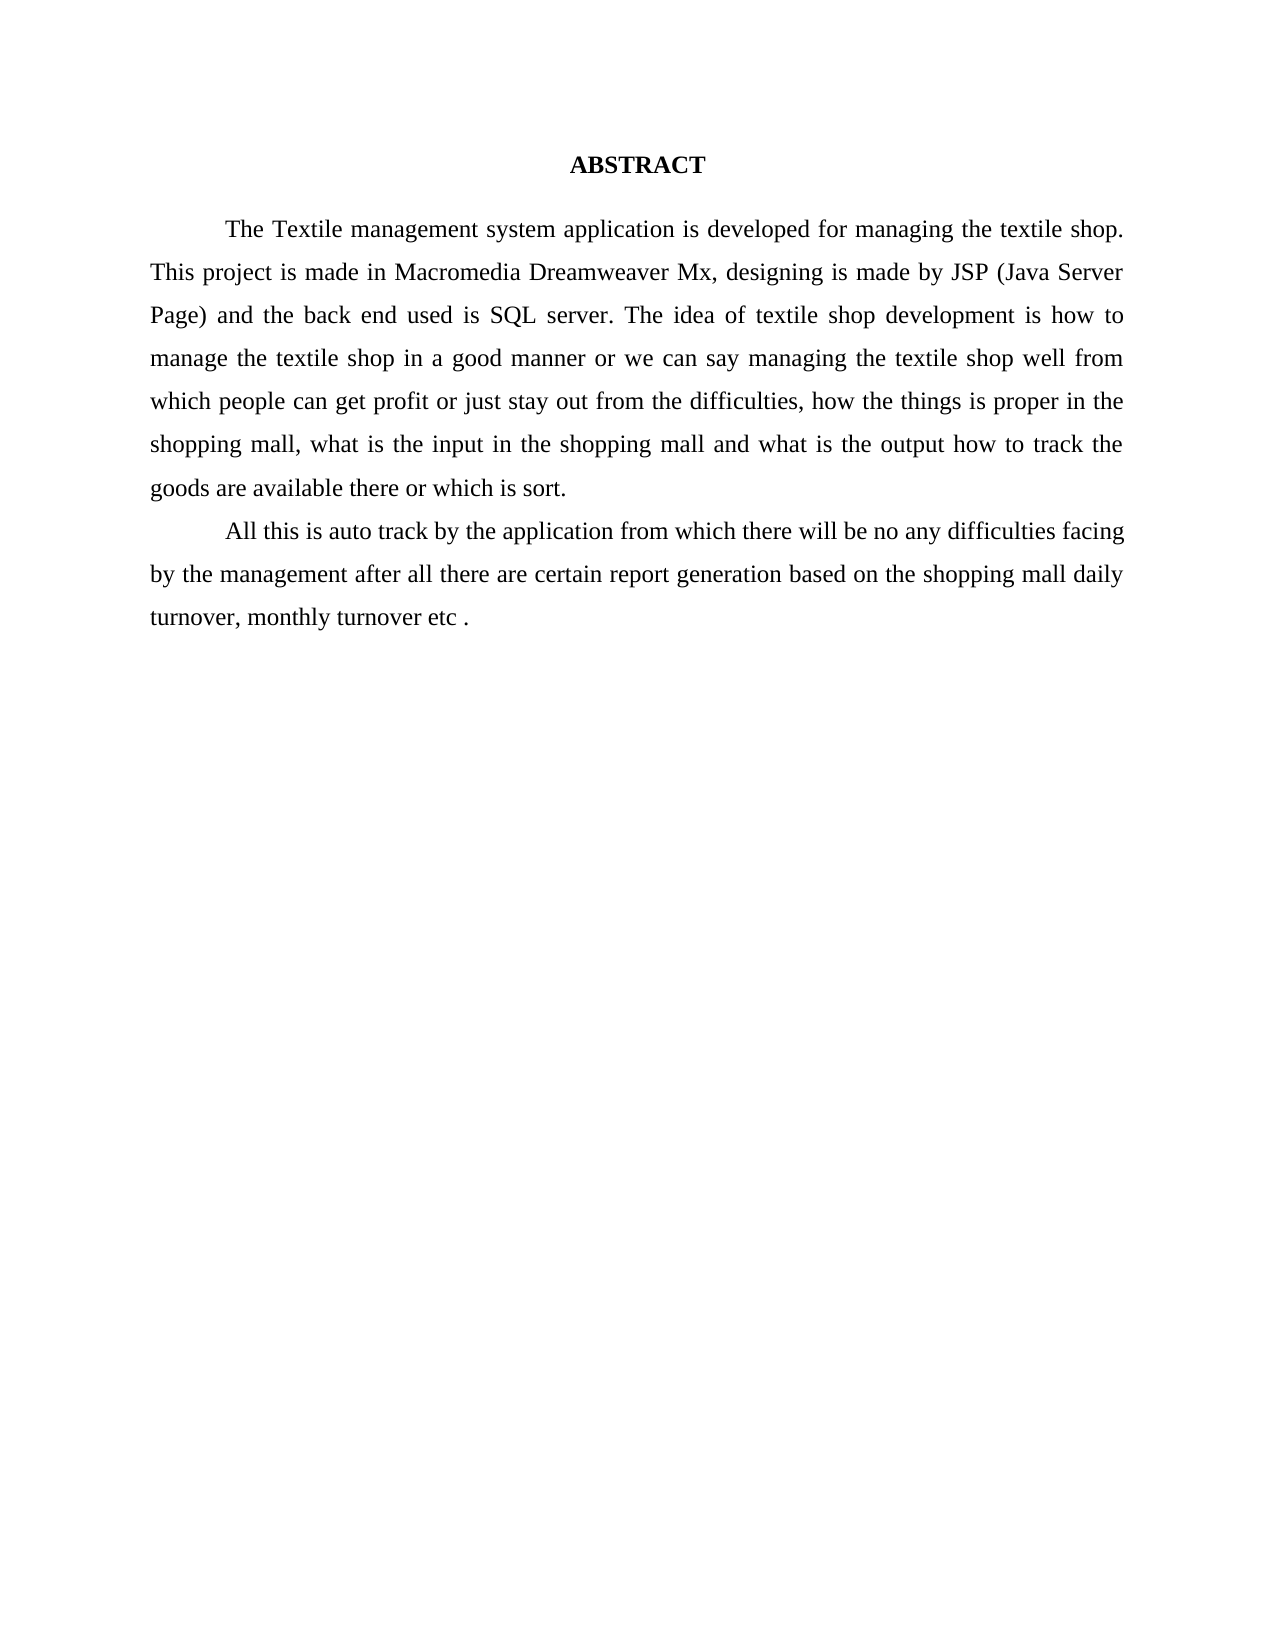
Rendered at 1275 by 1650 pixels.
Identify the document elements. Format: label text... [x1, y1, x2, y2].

text The Textile management system application is developed for managing the textile shop. This project is made in Macromedia Dreamweaver Mx, designing is made by JSP (Java Server Page) and the back end used is SQL server. The idea of textile shop development is how to manage the textile shop in a good manner or we can say managing the textile shop well from which people can get profit or just stay out from the difficulties, how the things is proper in the shopping mall, what is the input in the shopping mall and what is the output how to track the goods are available there or which is sort. [150, 214, 1125, 501]
text ABSTRACT [150, 150, 1125, 179]
text All this is auto track by the application from which there will be no any difficulties facing by the management after all there are certain report generation based on the shopping mall daily turnover, monthly turnover etc . [150, 516, 1125, 631]
